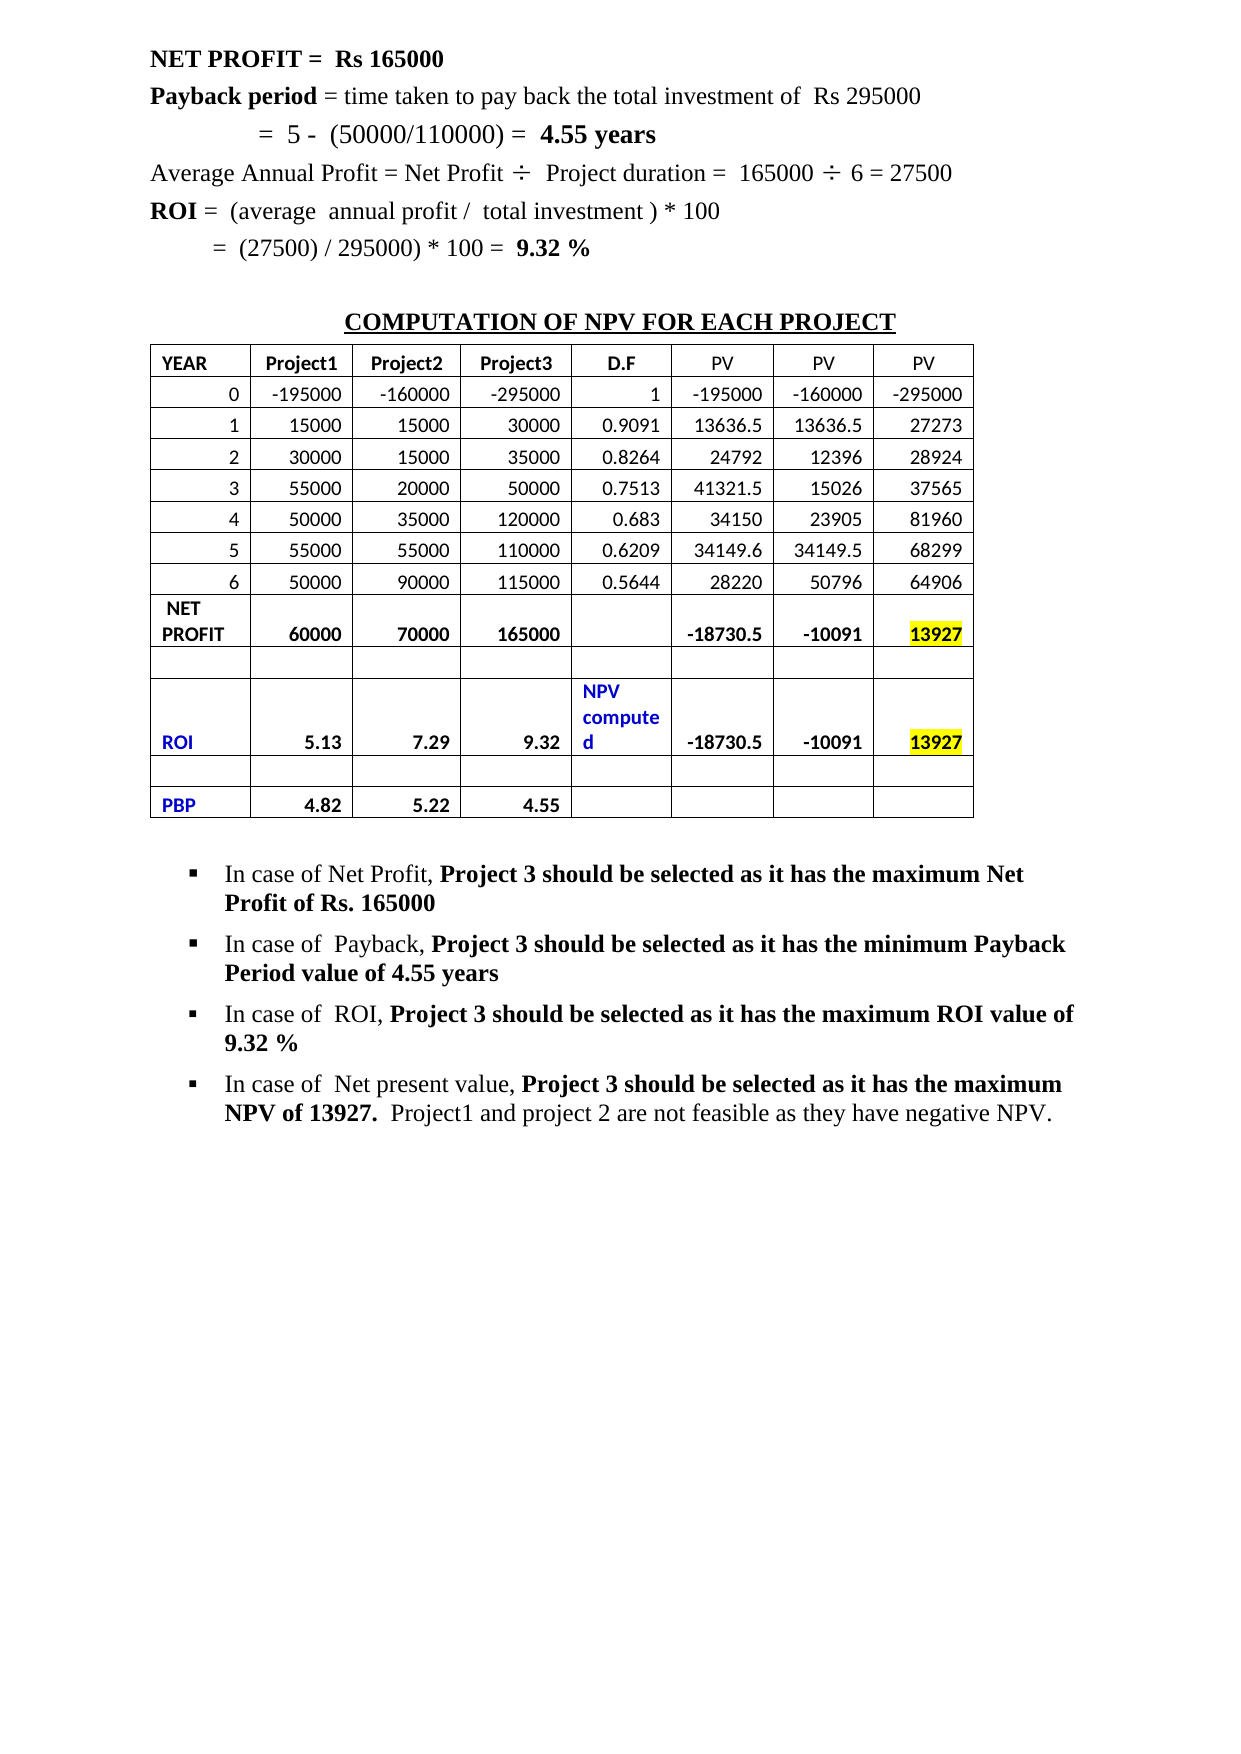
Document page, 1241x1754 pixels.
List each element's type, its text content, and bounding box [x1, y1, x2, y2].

text = 5 - (50000/110000) = 4.55 years [150, 118, 1090, 150]
table_cell 1 [151, 408, 250, 438]
table_cell 34149.6 [672, 533, 773, 563]
table_cell [461, 647, 571, 677]
table_cell 0.8264 [572, 439, 671, 469]
table_cell 5.22 [353, 787, 460, 817]
table_cell 13927 [874, 595, 973, 646]
table_cell 55000 [251, 533, 352, 563]
table_cell 165000 [461, 595, 571, 646]
table_cell 37565 [874, 470, 973, 501]
table_cell 30000 [461, 408, 571, 438]
text = (27500) / 295000) * 100 = 9.32 % [150, 233, 1090, 262]
table_cell 110000 [461, 533, 571, 563]
table_cell 64906 [874, 564, 973, 594]
table_cell 13927 [874, 679, 973, 755]
table_cell [251, 756, 352, 786]
table_cell 4 [151, 502, 250, 532]
table_cell 41321.5 [672, 470, 773, 501]
table_cell 28220 [672, 564, 773, 594]
table_cell 115000 [461, 564, 571, 594]
table_cell NET PROFIT [151, 595, 250, 646]
table_cell -295000 [874, 377, 973, 407]
table_cell 27273 [874, 408, 973, 438]
table_header PV [774, 345, 873, 376]
table_cell [774, 787, 873, 817]
table_header Project1 [251, 345, 352, 376]
table_cell -10091 [774, 595, 873, 646]
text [150, 196, 1090, 225]
table_header YEAR [151, 345, 250, 376]
table_cell 0.683 [572, 502, 671, 532]
table_cell [572, 787, 671, 817]
table_cell -195000 [672, 377, 773, 407]
table_cell -295000 [461, 377, 571, 407]
table_cell -18730.5 [672, 595, 773, 646]
table_cell 0.9091 [572, 408, 671, 438]
table_cell [874, 647, 973, 677]
table_header PV [874, 345, 973, 376]
table_cell 4.55 [461, 787, 571, 817]
table_cell -18730.5 [672, 679, 773, 755]
table_cell 34150 [672, 502, 773, 532]
table_cell 15000 [353, 408, 460, 438]
table_cell 13636.5 [774, 408, 873, 438]
table_cell 3 [151, 470, 250, 501]
table_cell 35000 [353, 502, 460, 532]
table_cell [572, 647, 671, 677]
table_cell -160000 [774, 377, 873, 407]
table_cell [572, 595, 671, 646]
table_cell 9.32 [461, 679, 571, 755]
table_cell 0 [151, 377, 250, 407]
list In case of ROI, Project 3 should be selected as it has the maximum ROI value of 9.32 % [187, 999, 1090, 1057]
table_cell 5 [151, 533, 250, 563]
table_cell 15000 [251, 408, 352, 438]
list In case of Net present value, Project 3 should be selected as it has the maximum NPV of 13927. Project1 and project 2 are not feasible as they have negative NPV. [187, 1069, 1090, 1127]
table_cell 6 [151, 564, 250, 594]
table_cell -160000 [353, 377, 460, 407]
text NET PROFIT = Rs 165000 [150, 44, 1090, 73]
table_header PV [672, 345, 773, 376]
table_cell [672, 647, 773, 677]
table_cell 50796 [774, 564, 873, 594]
table_cell 50000 [251, 502, 352, 532]
table_cell [461, 756, 571, 786]
table_cell [353, 756, 460, 786]
list In case of Payback, Project 3 should be selected as it has the minimum Payback Period value of 4.55 years [187, 929, 1090, 987]
table_cell 0.7513 [572, 470, 671, 501]
table_cell 68299 [874, 533, 973, 563]
table_cell PBP [151, 787, 250, 817]
table_cell 0.5644 [572, 564, 671, 594]
table_cell -195000 [251, 377, 352, 407]
table_cell [874, 787, 973, 817]
table_cell 55000 [251, 470, 352, 501]
text Payback period = time taken to pay back the total investment of Rs 295000 [150, 81, 1090, 110]
table_cell 120000 [461, 502, 571, 532]
table_cell 70000 [353, 595, 460, 646]
table_cell 24792 [672, 439, 773, 469]
list In case of Net Profit, Project 3 should be selected as it has the maximum Net Profit of Rs. 165000 [187, 859, 1090, 917]
table_cell ROI [151, 679, 250, 755]
table_cell 34149.5 [774, 533, 873, 563]
table_cell [774, 647, 873, 677]
table_cell [874, 756, 973, 786]
table_cell [672, 756, 773, 786]
table_cell [353, 647, 460, 677]
table_cell [151, 647, 250, 677]
table_cell 55000 [353, 533, 460, 563]
table_header D.F [572, 345, 671, 376]
table_cell 35000 [461, 439, 571, 469]
table_cell 23905 [774, 502, 873, 532]
table_cell [572, 756, 671, 786]
table_cell 5.13 [251, 679, 352, 755]
table_cell 0.6209 [572, 533, 671, 563]
table_cell NPV computed [572, 679, 671, 755]
table_cell 15026 [774, 470, 873, 501]
table_cell 28924 [874, 439, 973, 469]
table_header Project3 [461, 345, 571, 376]
table_cell 2 [151, 439, 250, 469]
table_cell -10091 [774, 679, 873, 755]
table_cell 81960 [874, 502, 973, 532]
table_cell [151, 756, 250, 786]
table_cell 1 [572, 377, 671, 407]
table_header Project2 [353, 345, 460, 376]
table_cell 90000 [353, 564, 460, 594]
text COMPUTATION OF NPV FOR EACH PROJECT [150, 307, 1090, 336]
text Average Annual Profit = Net Profit Project duration = 165000 6 = 27500 [150, 158, 1090, 188]
table_cell 60000 [251, 595, 352, 646]
table_cell 13636.5 [672, 408, 773, 438]
table_cell [774, 756, 873, 786]
table_cell [672, 787, 773, 817]
table_cell 50000 [251, 564, 352, 594]
table_cell 15000 [353, 439, 460, 469]
table_cell 12396 [774, 439, 873, 469]
table_cell 4.82 [251, 787, 352, 817]
table_cell 20000 [353, 470, 460, 501]
table_cell 30000 [251, 439, 352, 469]
table_cell 50000 [461, 470, 571, 501]
table_cell [251, 647, 352, 677]
table_cell 7.29 [353, 679, 460, 755]
